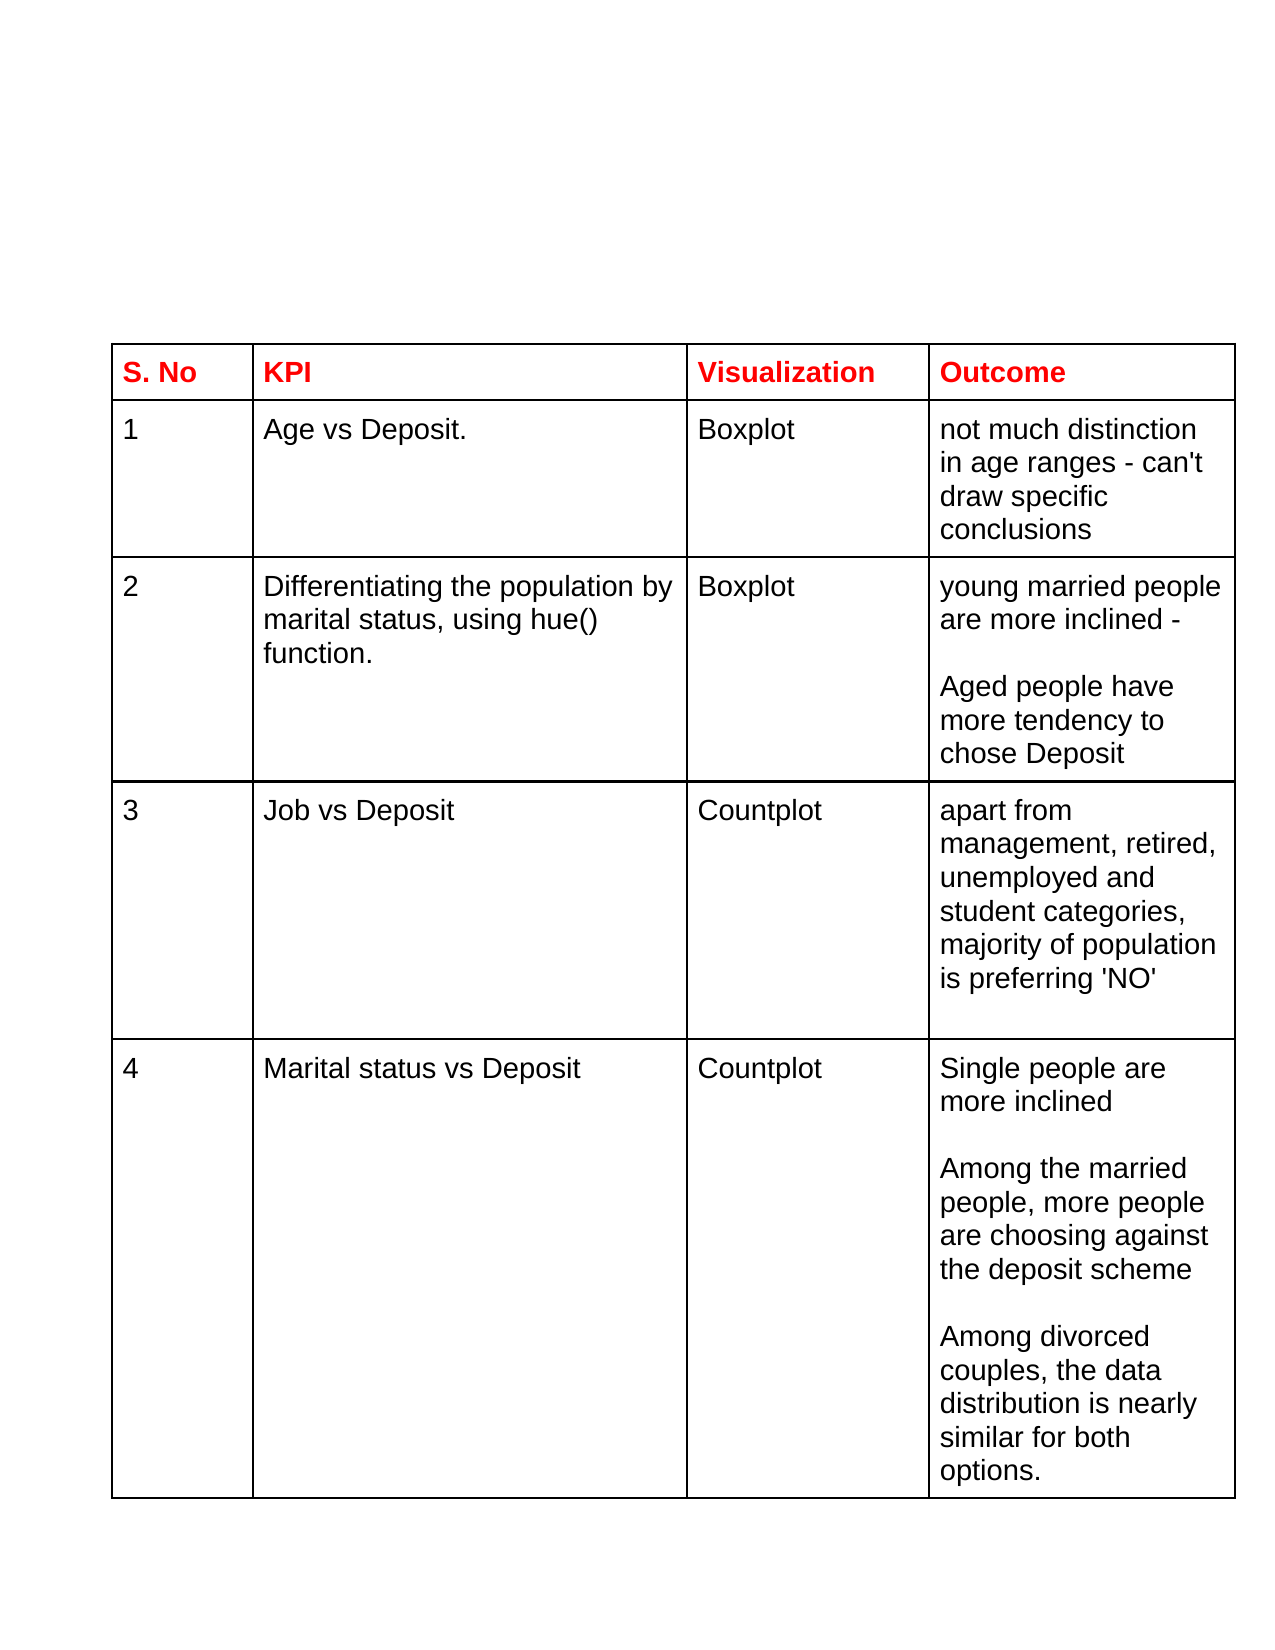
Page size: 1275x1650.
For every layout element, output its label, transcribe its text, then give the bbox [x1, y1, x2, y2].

table_cell Countplot [688, 783, 928, 1038]
table_cell Differentiating the population by marital status, using hue() function. [254, 558, 686, 780]
table_cell apart from management, retired, unemployed and student categories, majority of population is preferring 'NO' [930, 783, 1234, 1038]
table_header S. No [113, 345, 252, 399]
table_cell not much distinction in age ranges - can't draw specific conclusions [930, 401, 1234, 556]
table_cell 3 [113, 783, 252, 1038]
table_cell Age vs Deposit. [254, 401, 686, 556]
table_header Visualization [688, 345, 928, 399]
table_cell Countplot [688, 1040, 928, 1497]
table_header Outcome [930, 345, 1234, 399]
table_cell 2 [113, 558, 252, 780]
table_cell Boxplot [688, 558, 928, 780]
table_cell young married people are more inclined - Aged people have more tendency to chose Deposit [930, 558, 1234, 780]
table_cell Job vs Deposit [254, 783, 686, 1038]
table_cell 1 [113, 401, 252, 556]
table_cell 4 [113, 1040, 252, 1497]
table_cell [254, 1040, 686, 1497]
table_header KPI [254, 345, 686, 399]
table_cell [930, 1040, 1234, 1497]
table_cell Boxplot [688, 401, 928, 556]
